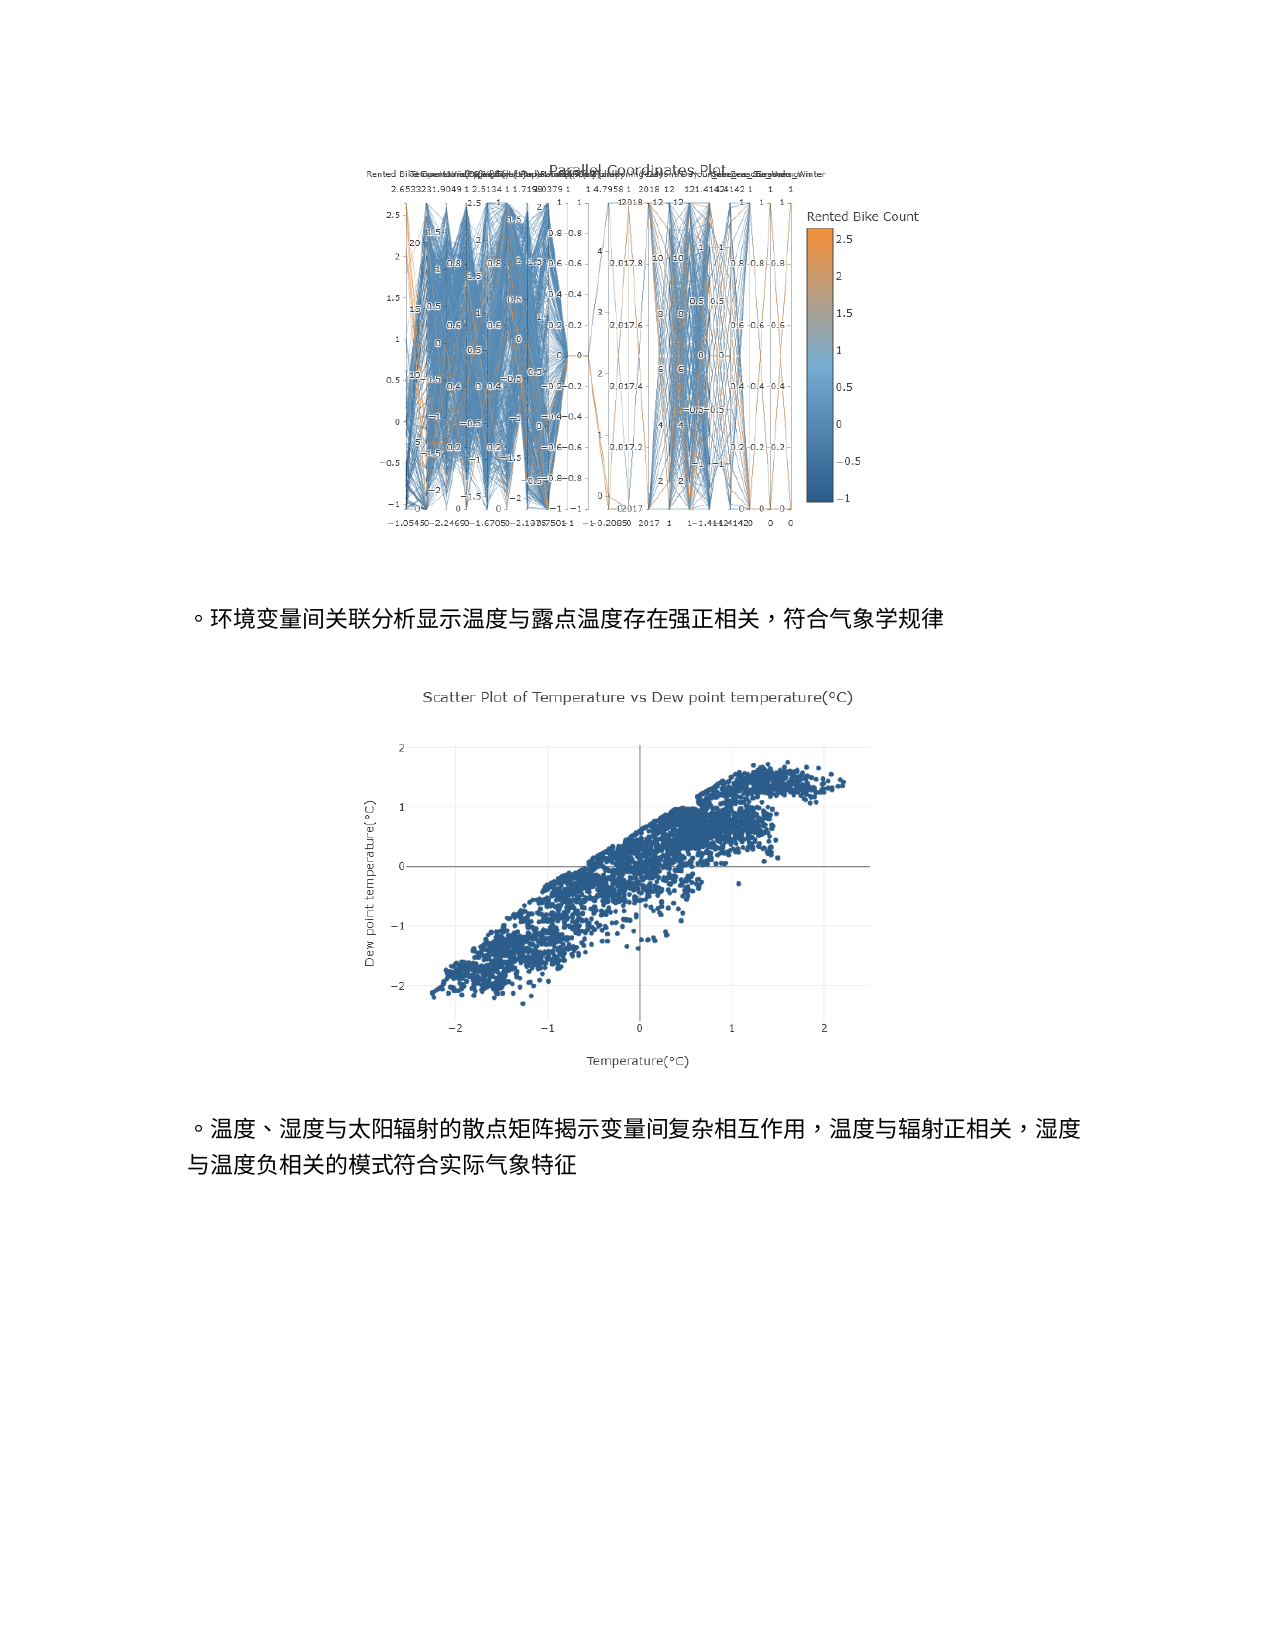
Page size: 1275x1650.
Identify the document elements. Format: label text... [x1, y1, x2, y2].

text 。温度、湿度与太阳辐射的散点矩阵揭示变量间复杂相互作用，温度与辐射正相关，湿度与温度负相关的模式符合实际气象特征 [187, 1113, 1087, 1180]
picture [337, 660, 938, 1089]
picture [337, 150, 938, 579]
text 。环境变量间关联分析显示温度与露点温度存在强正相关，符合气象学规律 [187, 603, 1087, 634]
